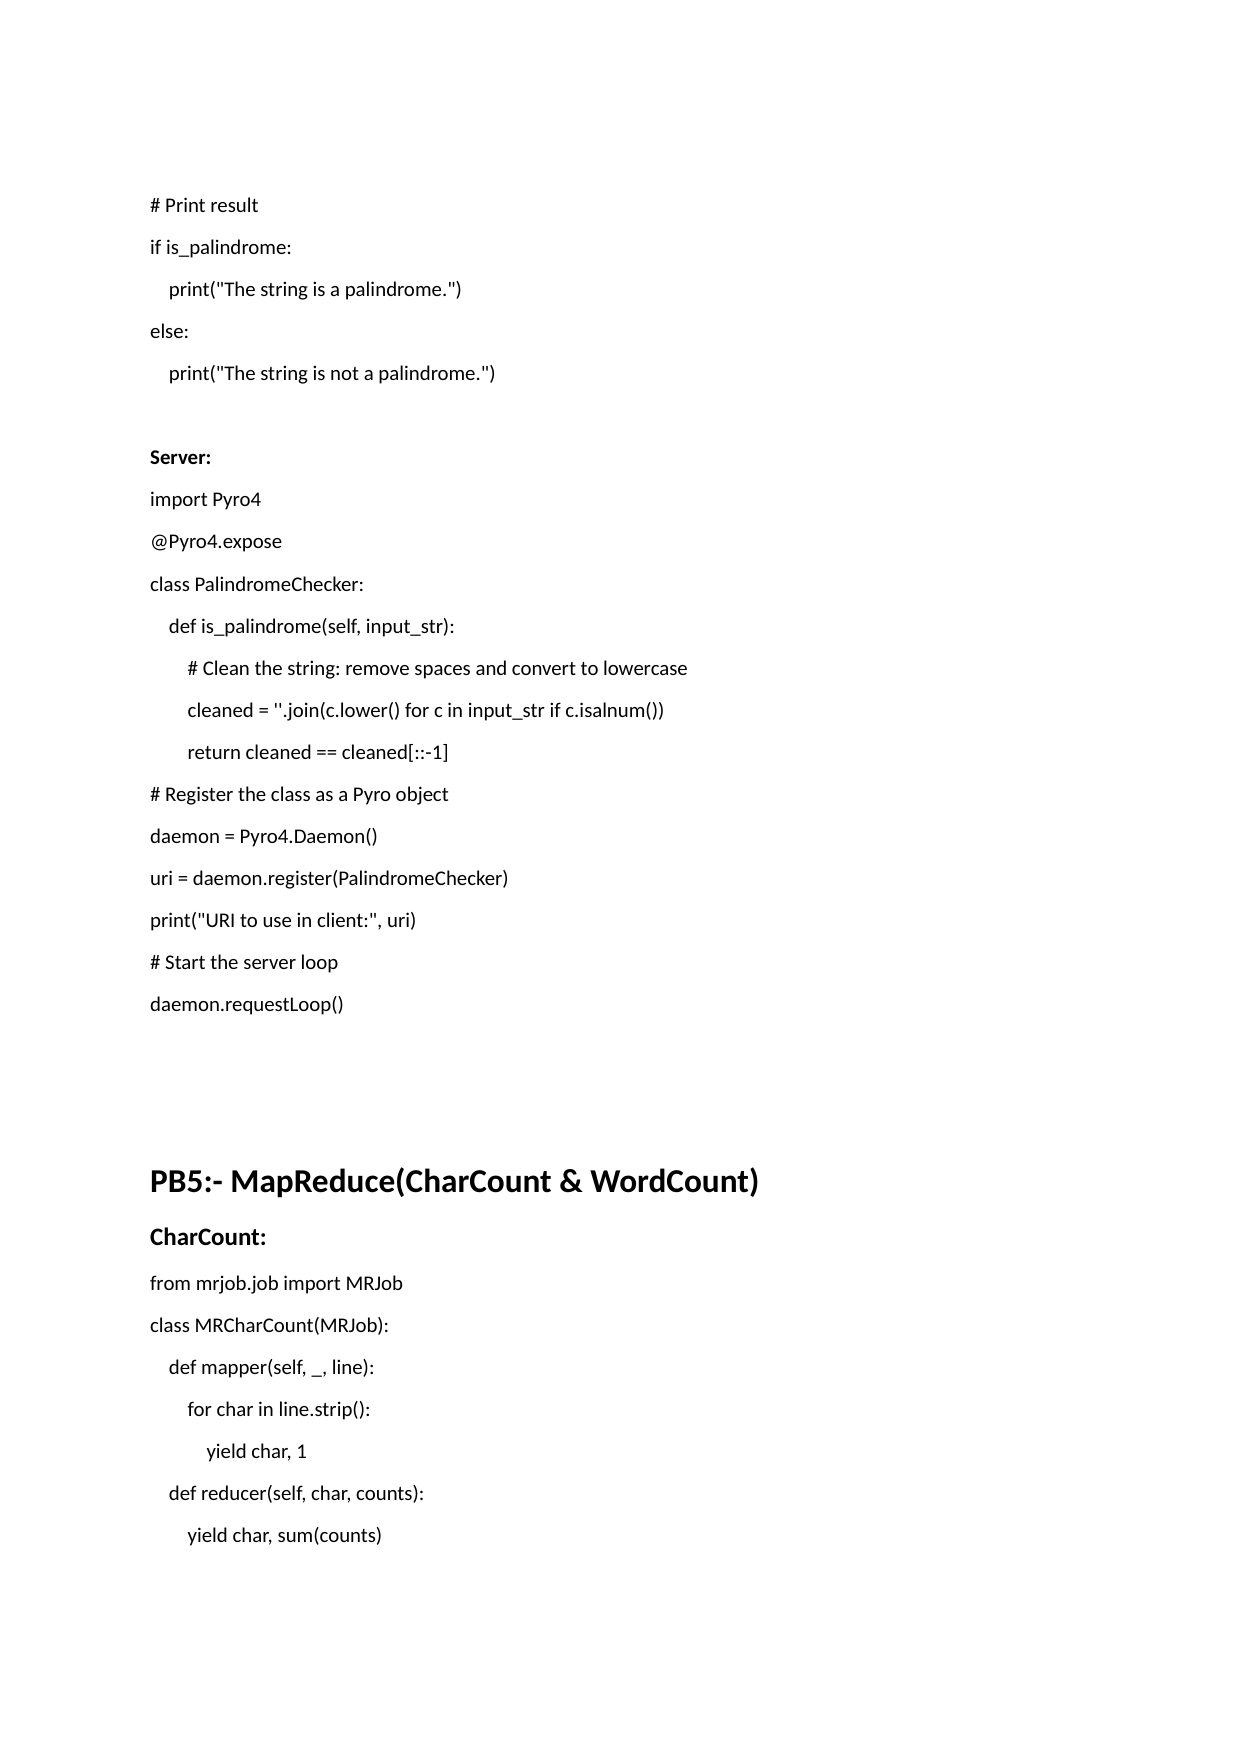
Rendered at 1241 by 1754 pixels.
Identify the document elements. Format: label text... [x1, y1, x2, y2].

text for char in line.strip(): [150, 1396, 1090, 1422]
text # Clean the string: remove spaces and convert to lowercase [150, 655, 1090, 680]
text def is_palindrome(self, input_str): [150, 613, 1090, 638]
text Server: [150, 444, 1090, 470]
text CharCount: [150, 1221, 1090, 1251]
text yield char, sum(counts) [150, 1523, 1090, 1548]
text @Pyro4.expose [150, 529, 1090, 554]
text from mrjob.job import MRJob [150, 1270, 1090, 1296]
text # Start the server loop [150, 949, 1090, 975]
text else: [150, 318, 1090, 344]
text def reducer(self, char, counts): [150, 1481, 1090, 1506]
text print("The string is not a palindrome.") [150, 360, 1090, 386]
text class MRCharCount(MRJob): [150, 1312, 1090, 1338]
text return cleaned == cleaned[::-1] [150, 739, 1090, 764]
text class PalindromeChecker: [150, 571, 1090, 596]
text # Print result [150, 192, 1090, 217]
text # Register the class as a Pyro object [150, 781, 1090, 807]
text print("URI to use in client:", uri) [150, 907, 1090, 933]
text daemon = Pyro4.Daemon() [150, 823, 1090, 849]
text uri = daemon.register(PalindromeChecker) [150, 865, 1090, 891]
text import Pyro4 [150, 487, 1090, 512]
text cleaned = ''.join(c.lower() for c in input_str if c.isalnum()) [150, 697, 1090, 722]
text PB5:- MapReduce(CharCount & WordCount) [150, 1160, 1090, 1201]
text yield char, 1 [150, 1438, 1090, 1464]
text daemon.requestLoop() [150, 992, 1090, 1017]
text def mapper(self, _, line): [150, 1354, 1090, 1380]
text if is_palindrome: [150, 234, 1090, 259]
text print("The string is a palindrome.") [150, 276, 1090, 302]
